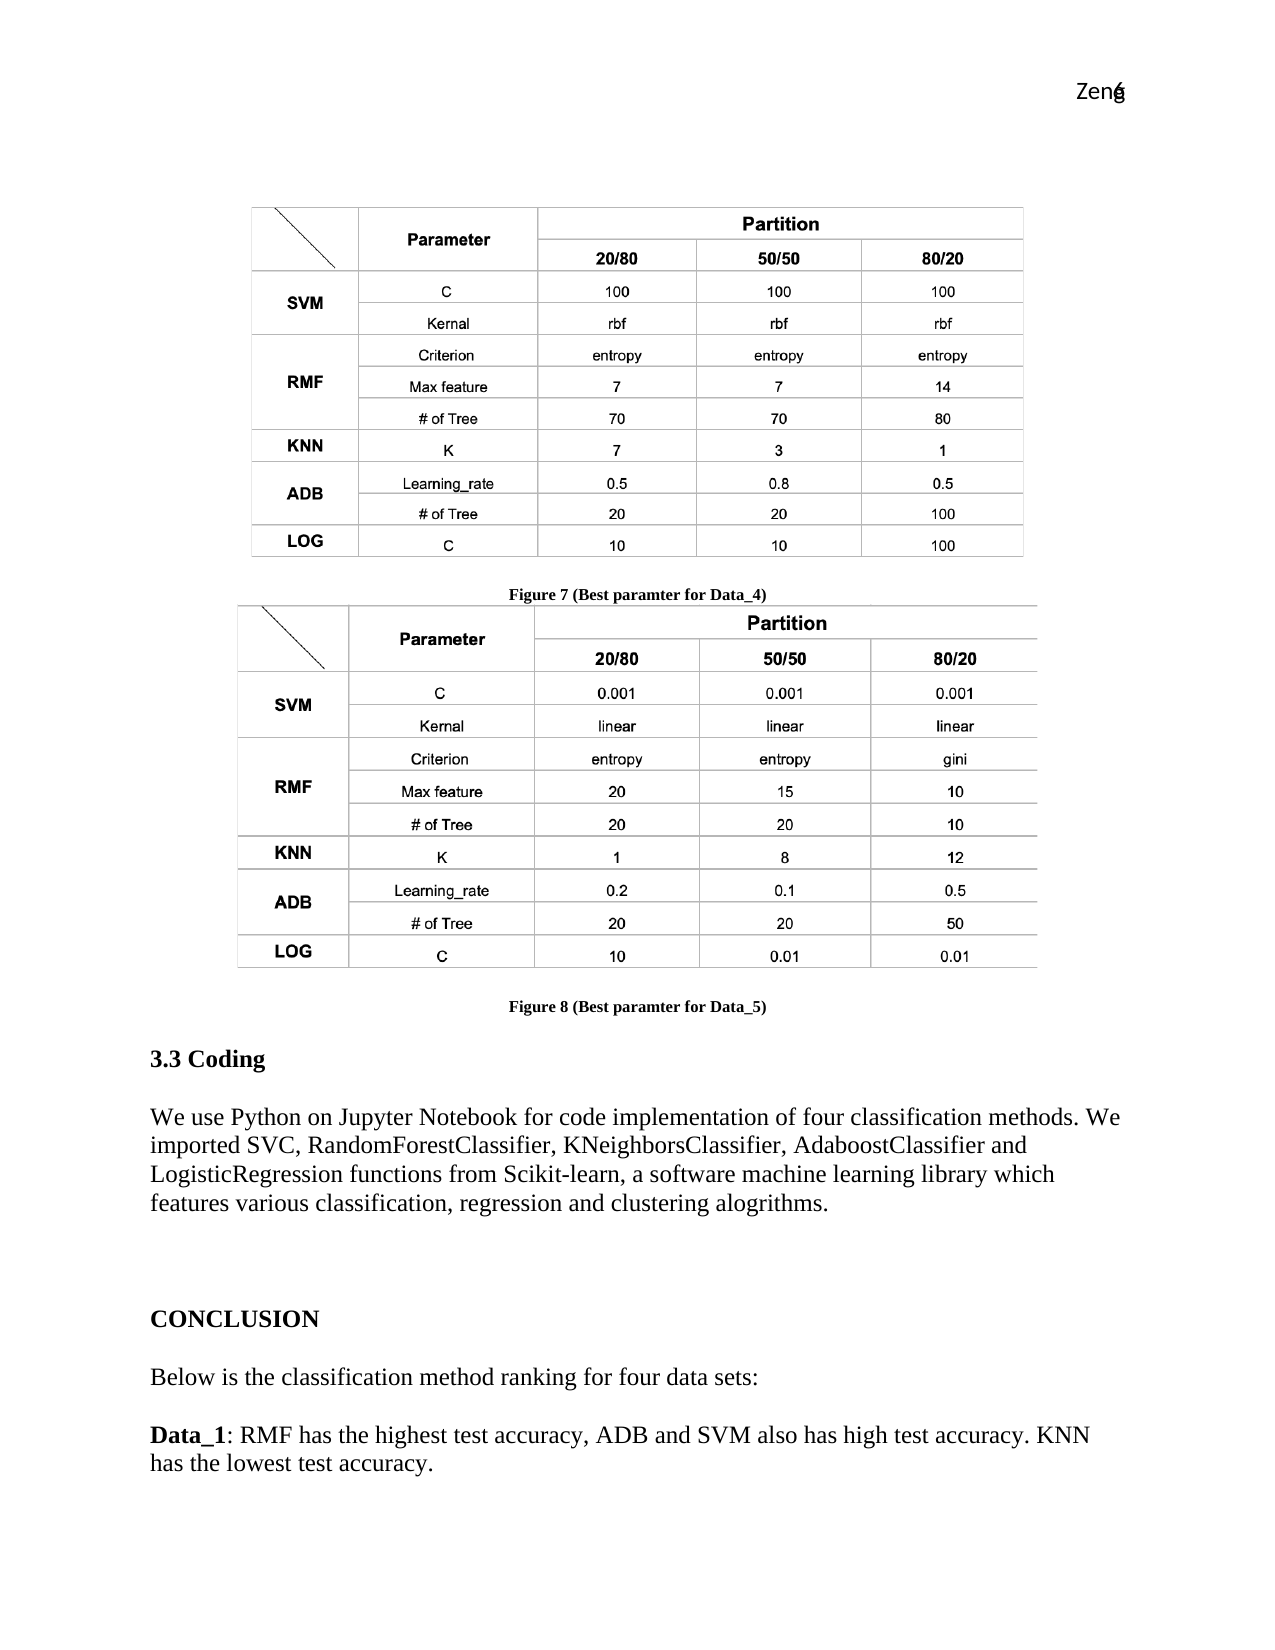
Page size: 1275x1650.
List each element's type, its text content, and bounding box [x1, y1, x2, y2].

text CONCLUSION [150, 1304, 1125, 1333]
picture [251, 207, 1024, 557]
text Data_1: RMF has the highest test accuracy, ADB and SVM also has high test accuracy. KNN has the lowest test accuracy. [150, 1420, 1125, 1477]
text Figure 7 (Best paramter for Data_4) [150, 585, 1125, 604]
text We use Python on Jupyter Notebook for code implementation of four classification methods. We imported SVC, RandomForestClassifier, KNeighborsClassifier, AdaboostClassifier and LogisticRegression functions from Scikit-learn, a software machine learning library which features various classification, regression and clustering alogrithms. [150, 1102, 1125, 1217]
picture [237, 604, 1038, 968]
text 3.3 Coding [150, 1044, 1125, 1073]
text Figure 8 (Best paramter for Data_5) [150, 996, 1125, 1016]
text Below is the classification method ranking for four data sets: [150, 1362, 1125, 1391]
